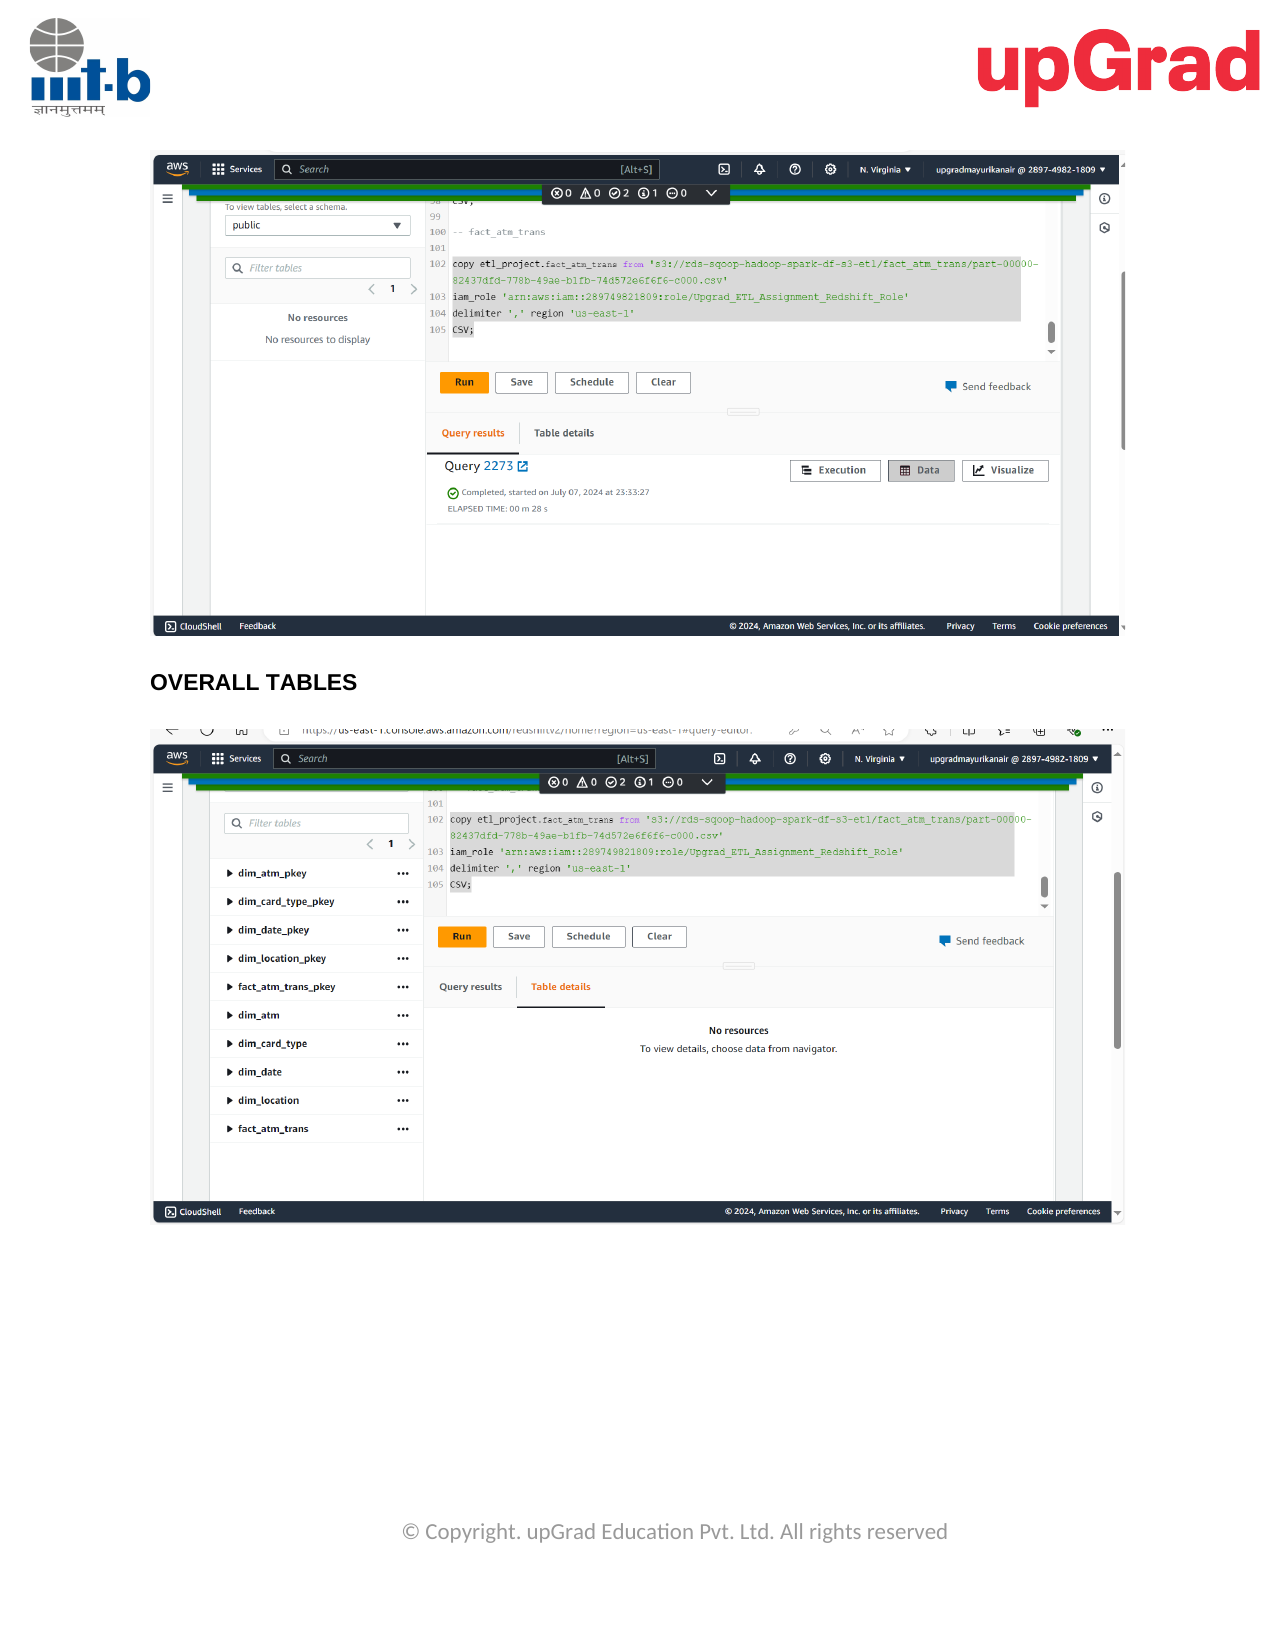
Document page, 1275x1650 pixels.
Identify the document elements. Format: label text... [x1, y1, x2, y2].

picture [976, 27, 1260, 109]
picture [150, 150, 1125, 636]
picture [150, 729, 1125, 1225]
text OVERALL TABLES [150, 669, 1125, 696]
picture [29, 18, 150, 117]
